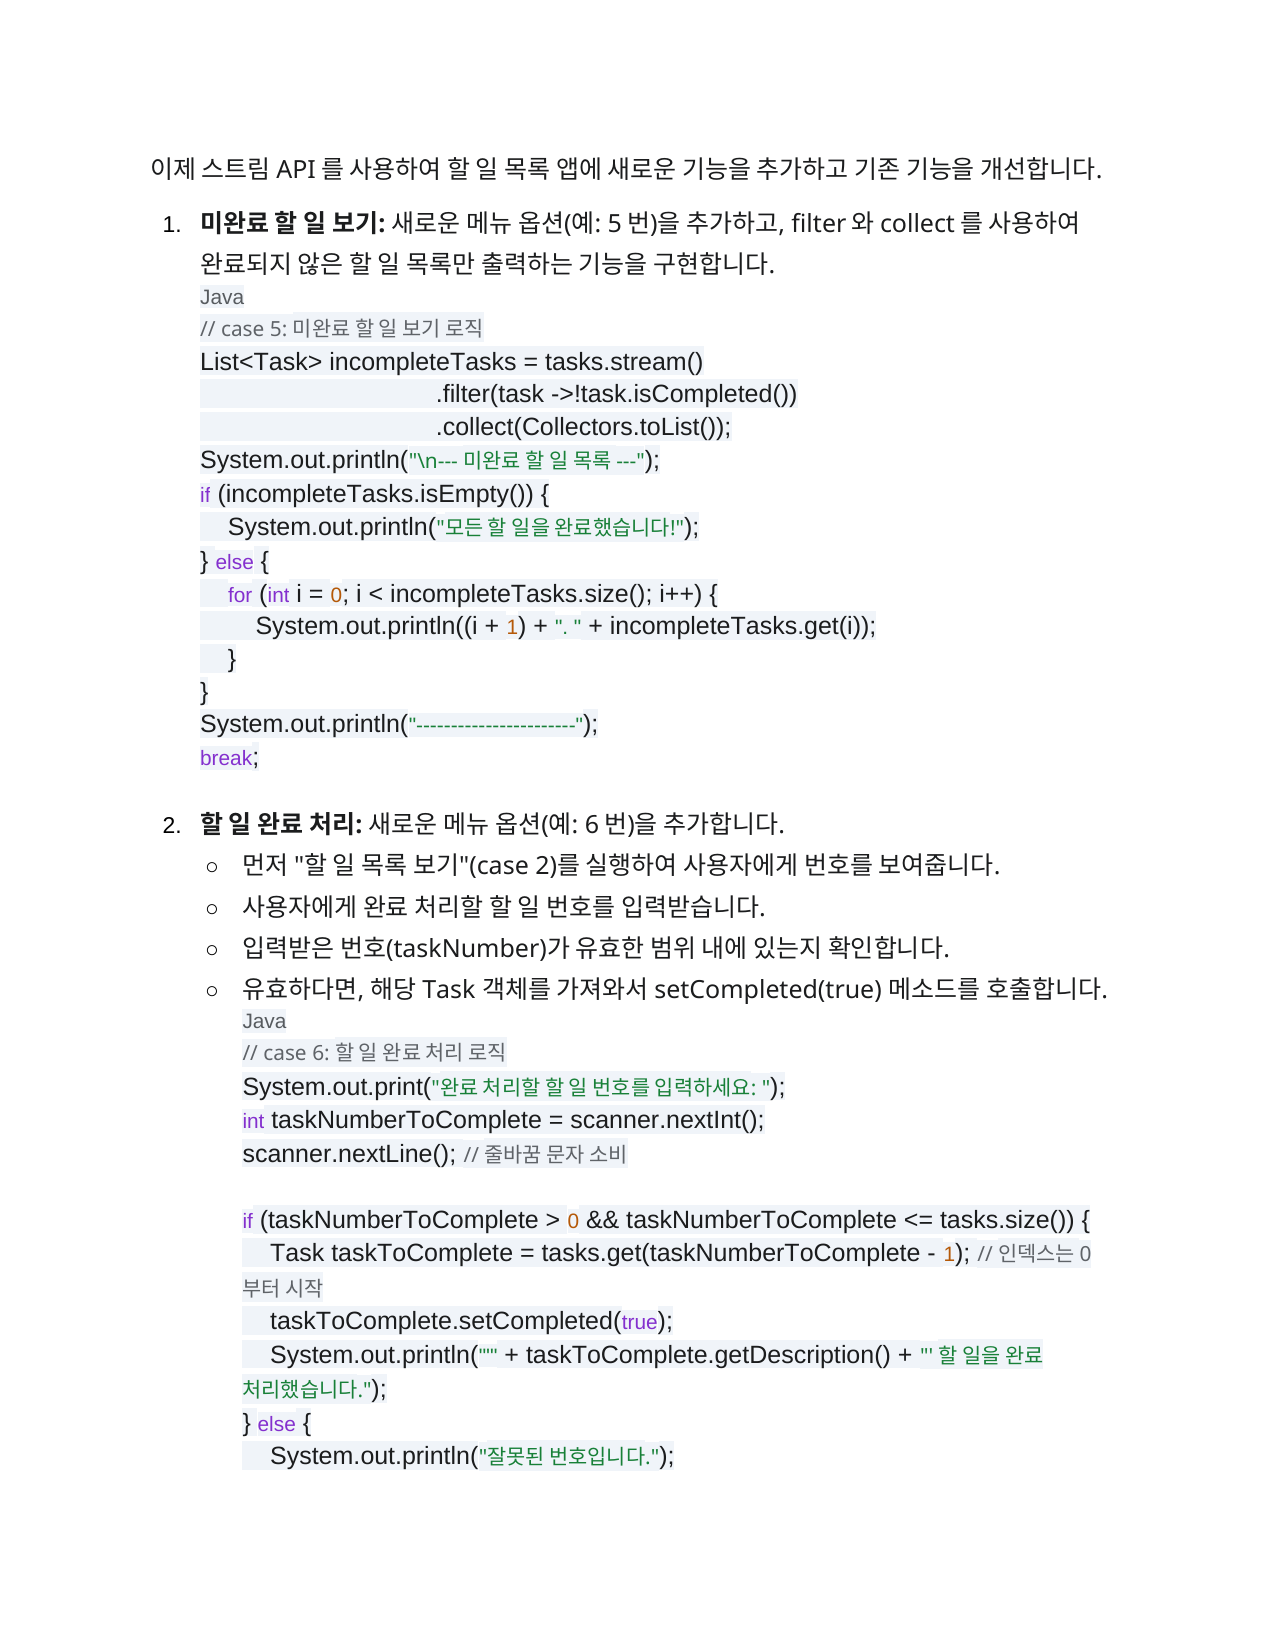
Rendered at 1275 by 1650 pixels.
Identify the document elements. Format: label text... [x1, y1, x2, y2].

list Java List<Task> incompleteTasks = tasks.stream() .filter(task ->!task.isCompleted()) .collect(Collectors.toList()); System.out.println(); if (incompleteTasks.isEmpty()) { System.out.println(); } else { for (int i = 0; i < incompleteTasks.size(); i++) { System.out.println((i + 1) + ". " + incompleteTasks.get(i)); } } System.out.println("-----------------------"); break; [162, 204, 1125, 801]
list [205, 969, 1125, 1471]
